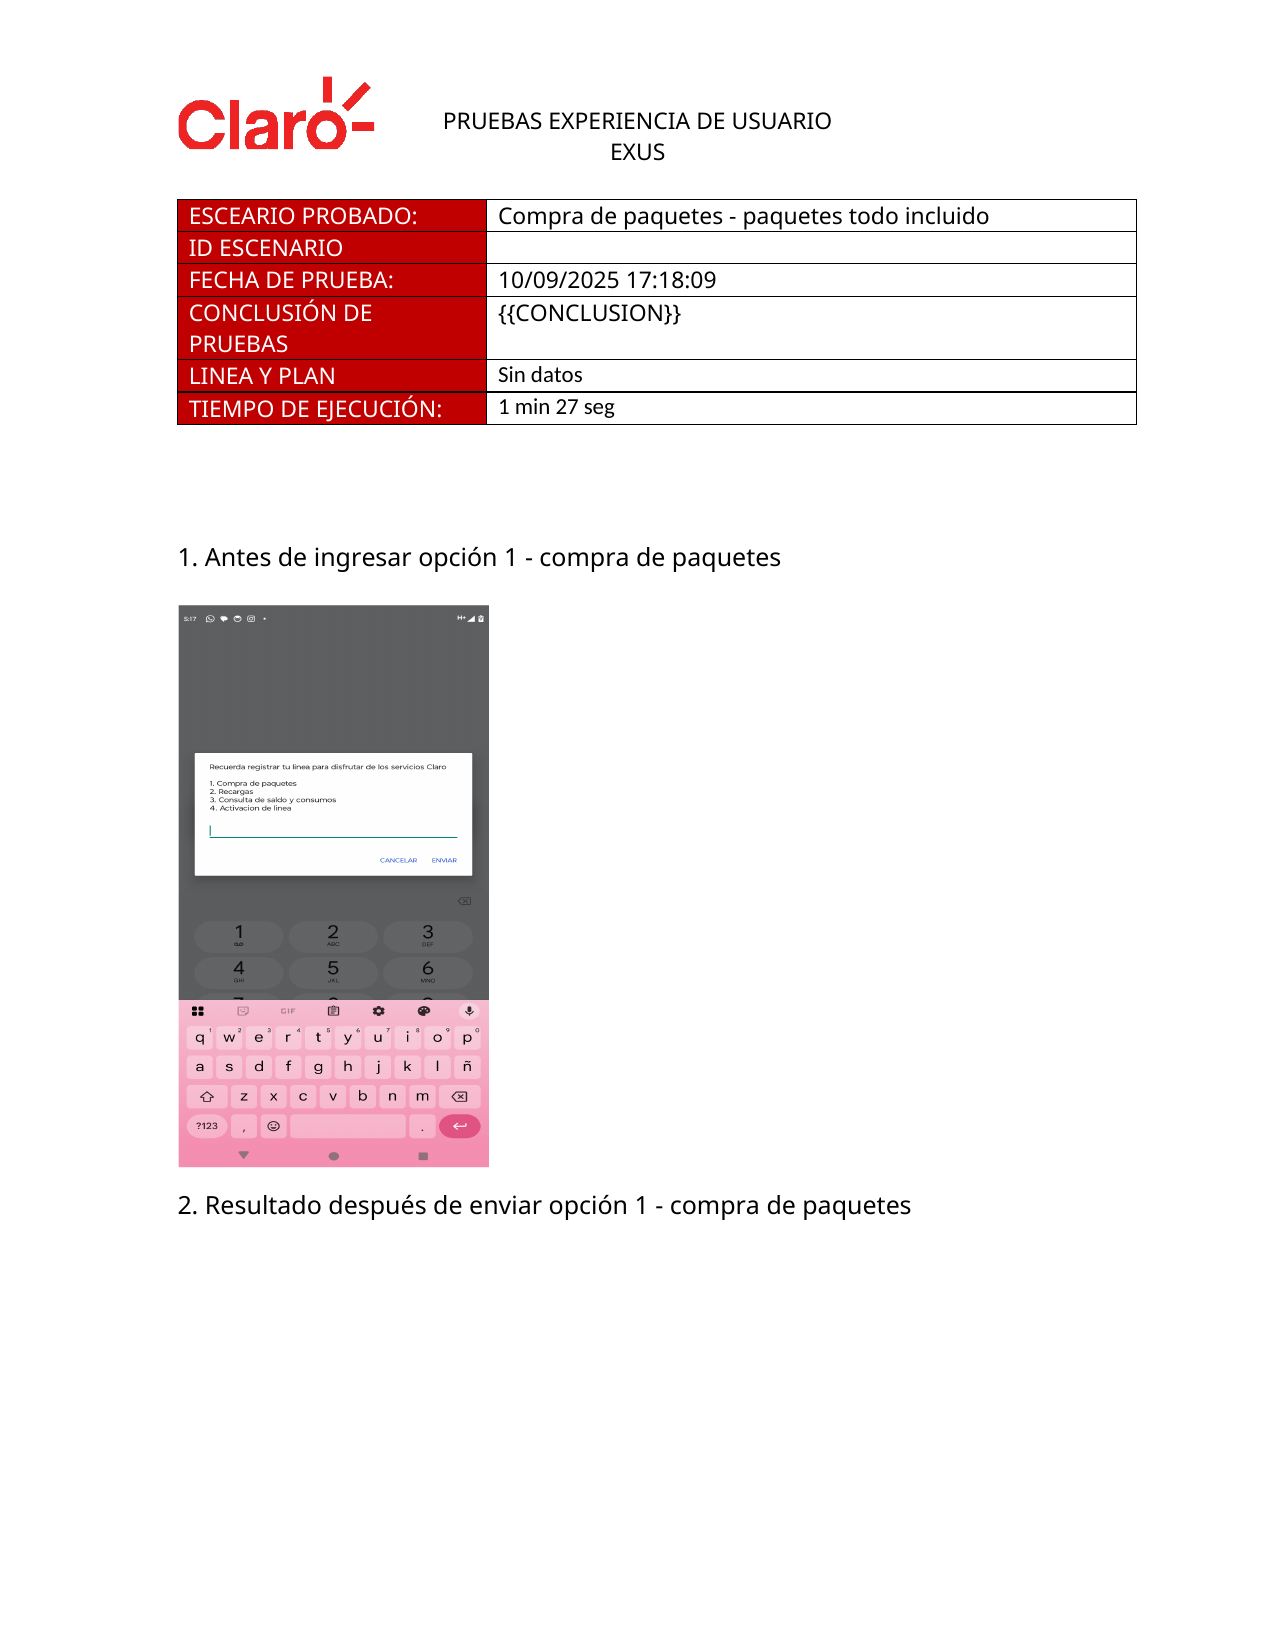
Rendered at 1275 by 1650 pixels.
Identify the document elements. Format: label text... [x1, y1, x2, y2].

table_cell TIEMPO DE EJECUCIÓN: [178, 393, 486, 424]
text 2. Resultado después de enviar opción 1 - compra de paquetes [177, 1188, 1098, 1222]
table_cell {{CONCLUSION}} [487, 297, 1136, 359]
text 1. Antes de ingresar opción 1 - compra de paquetes [177, 539, 1098, 573]
table_cell LINEA Y PLAN [178, 360, 486, 391]
table_cell [487, 232, 1136, 263]
table_cell ID ESCENARIO [178, 232, 486, 263]
table_cell CONCLUSIÓN DE PRUEBAS [178, 297, 486, 359]
table_cell 1 min 27 seg [487, 393, 1136, 424]
table_cell FECHA DE PRUEBA: [178, 264, 486, 296]
table_cell 10/09/2025 17:18:09 [487, 264, 1136, 296]
table_header Compra de paquetes - paquetes todo incluido [487, 200, 1136, 231]
table_header ESCEARIO PROBADO: [178, 200, 486, 231]
picture [177, 604, 490, 1168]
table_cell Sin datos [487, 360, 1136, 391]
picture [177, 76, 374, 149]
